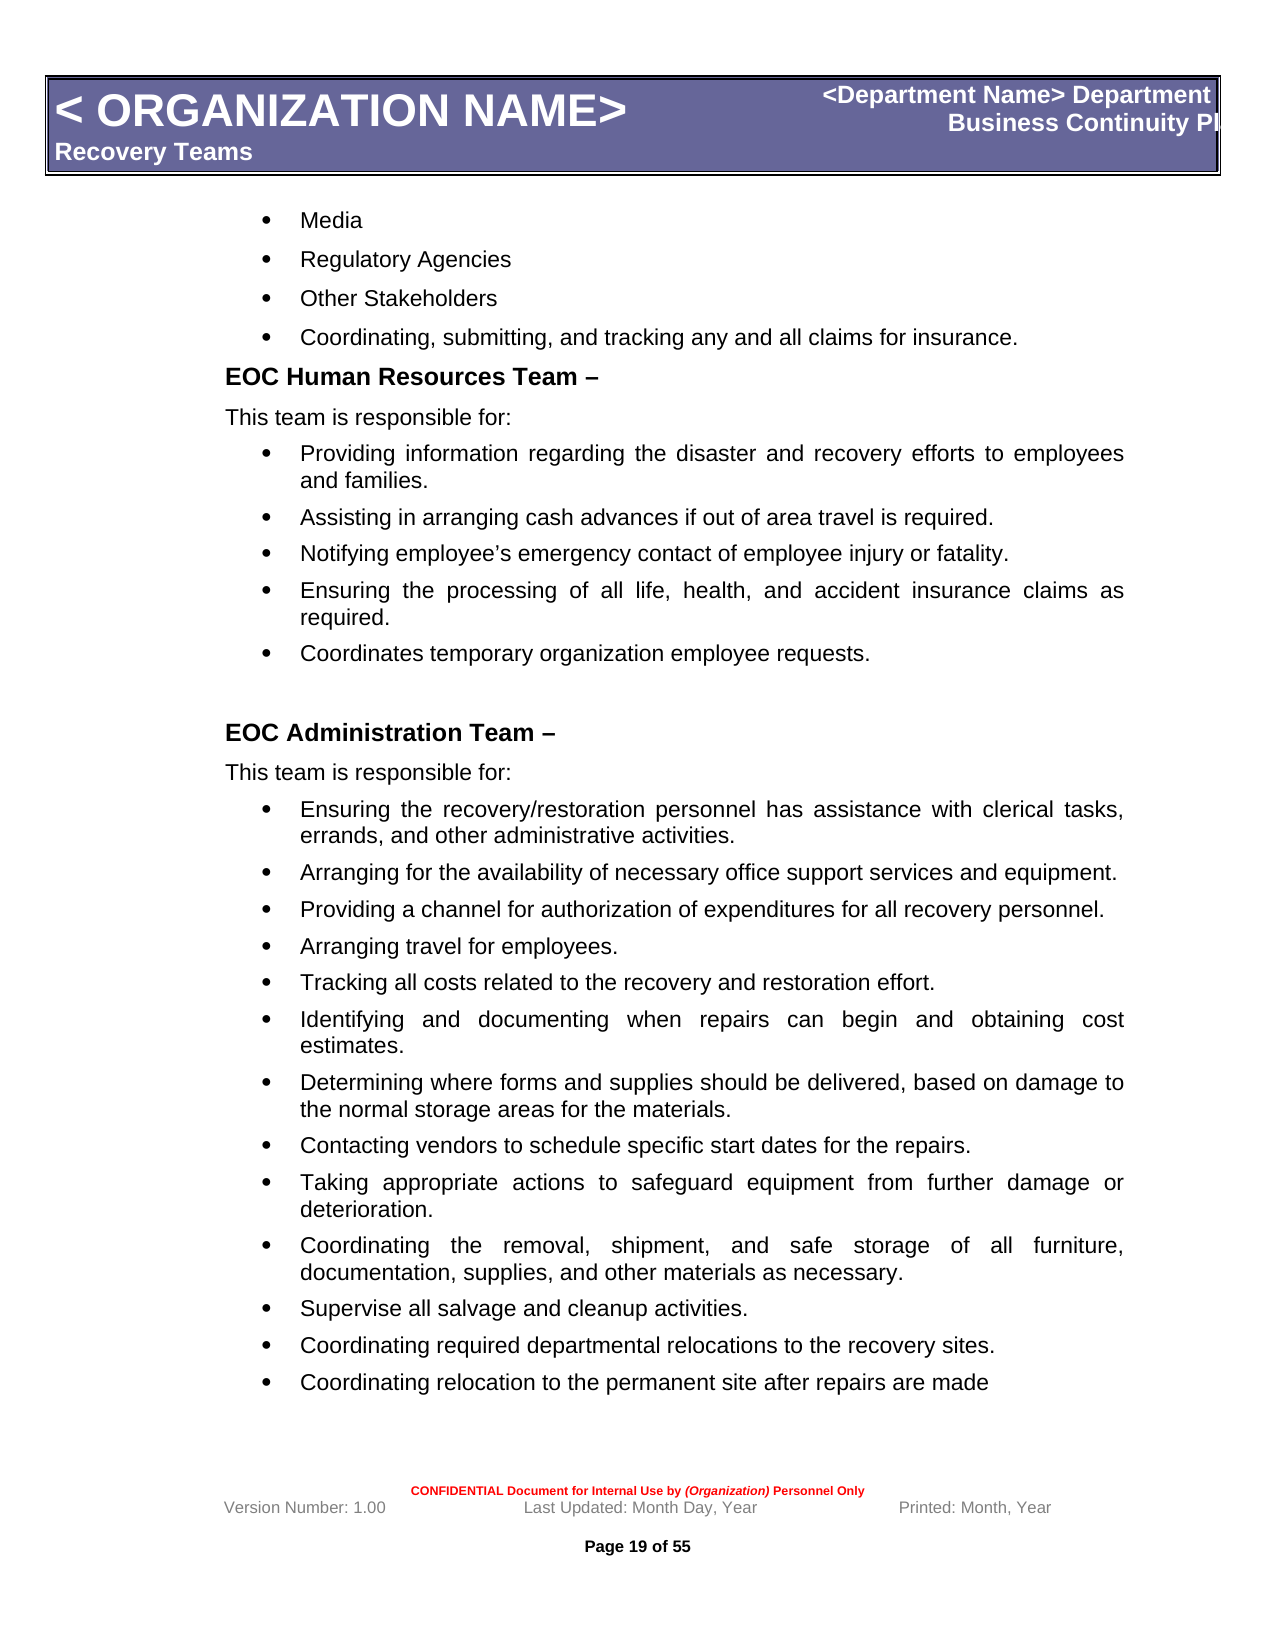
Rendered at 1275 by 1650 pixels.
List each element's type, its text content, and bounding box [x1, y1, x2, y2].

list Ensuring the processing of all life, health, and accident insurance claims as required. [262, 577, 1125, 630]
list Arranging for the availability of necessary office support services and equipment. [262, 859, 1125, 885]
list Assisting in arranging cash advances if out of area travel is required. [262, 503, 1125, 530]
list Notifying employee’s emergency contact of employee injury or fatality. [262, 540, 1125, 567]
list Arranging travel for employees. [262, 933, 1125, 959]
list Other Stakeholders [262, 285, 1125, 311]
list Coordinating the removal, shipment, and safe storage of all furniture, documentation, supplies, and other materials as necessary. [262, 1232, 1125, 1285]
text This team is responsible for: [225, 759, 1125, 786]
list Contacting vendors to schedule specific start dates for the repairs. [262, 1132, 1125, 1159]
list Media [262, 207, 1125, 233]
list Identifying and documenting when repairs can begin and obtaining cost estimates. [262, 1006, 1125, 1059]
list Coordinating, submitting, and tracking any and all claims for insurance. [262, 323, 1125, 350]
list Determining where forms and supplies should be delivered, based on damage to the normal storage areas for the materials. [262, 1069, 1125, 1122]
list Coordinating required departmental relocations to the recovery sites. [262, 1332, 1125, 1358]
list Taking appropriate actions to safeguard equipment from further damage or deterioration. [262, 1169, 1125, 1222]
list Coordinating relocation to the permanent site after repairs are made [262, 1369, 1125, 1395]
list Tracking all costs related to the recovery and restoration effort. [262, 969, 1125, 996]
list Providing a channel for authorization of expenditures for all recovery personnel. [262, 896, 1125, 922]
subtitle EOC Administration Team – [150, 718, 1125, 747]
list Ensuring the recovery/restoration personnel has assistance with clerical tasks, errands, and other administrative activities. [262, 796, 1125, 849]
text This team is responsible for: [225, 404, 1125, 430]
list Providing information regarding the disaster and recovery efforts to employees and families. [262, 440, 1125, 493]
list Supervise all salvage and cleanup activities. [262, 1295, 1125, 1322]
list Regulatory Agencies [262, 246, 1125, 272]
list Coordinates temporary organization employee requests. [262, 640, 1125, 667]
subtitle EOC Human Resources Team – [150, 362, 1125, 391]
